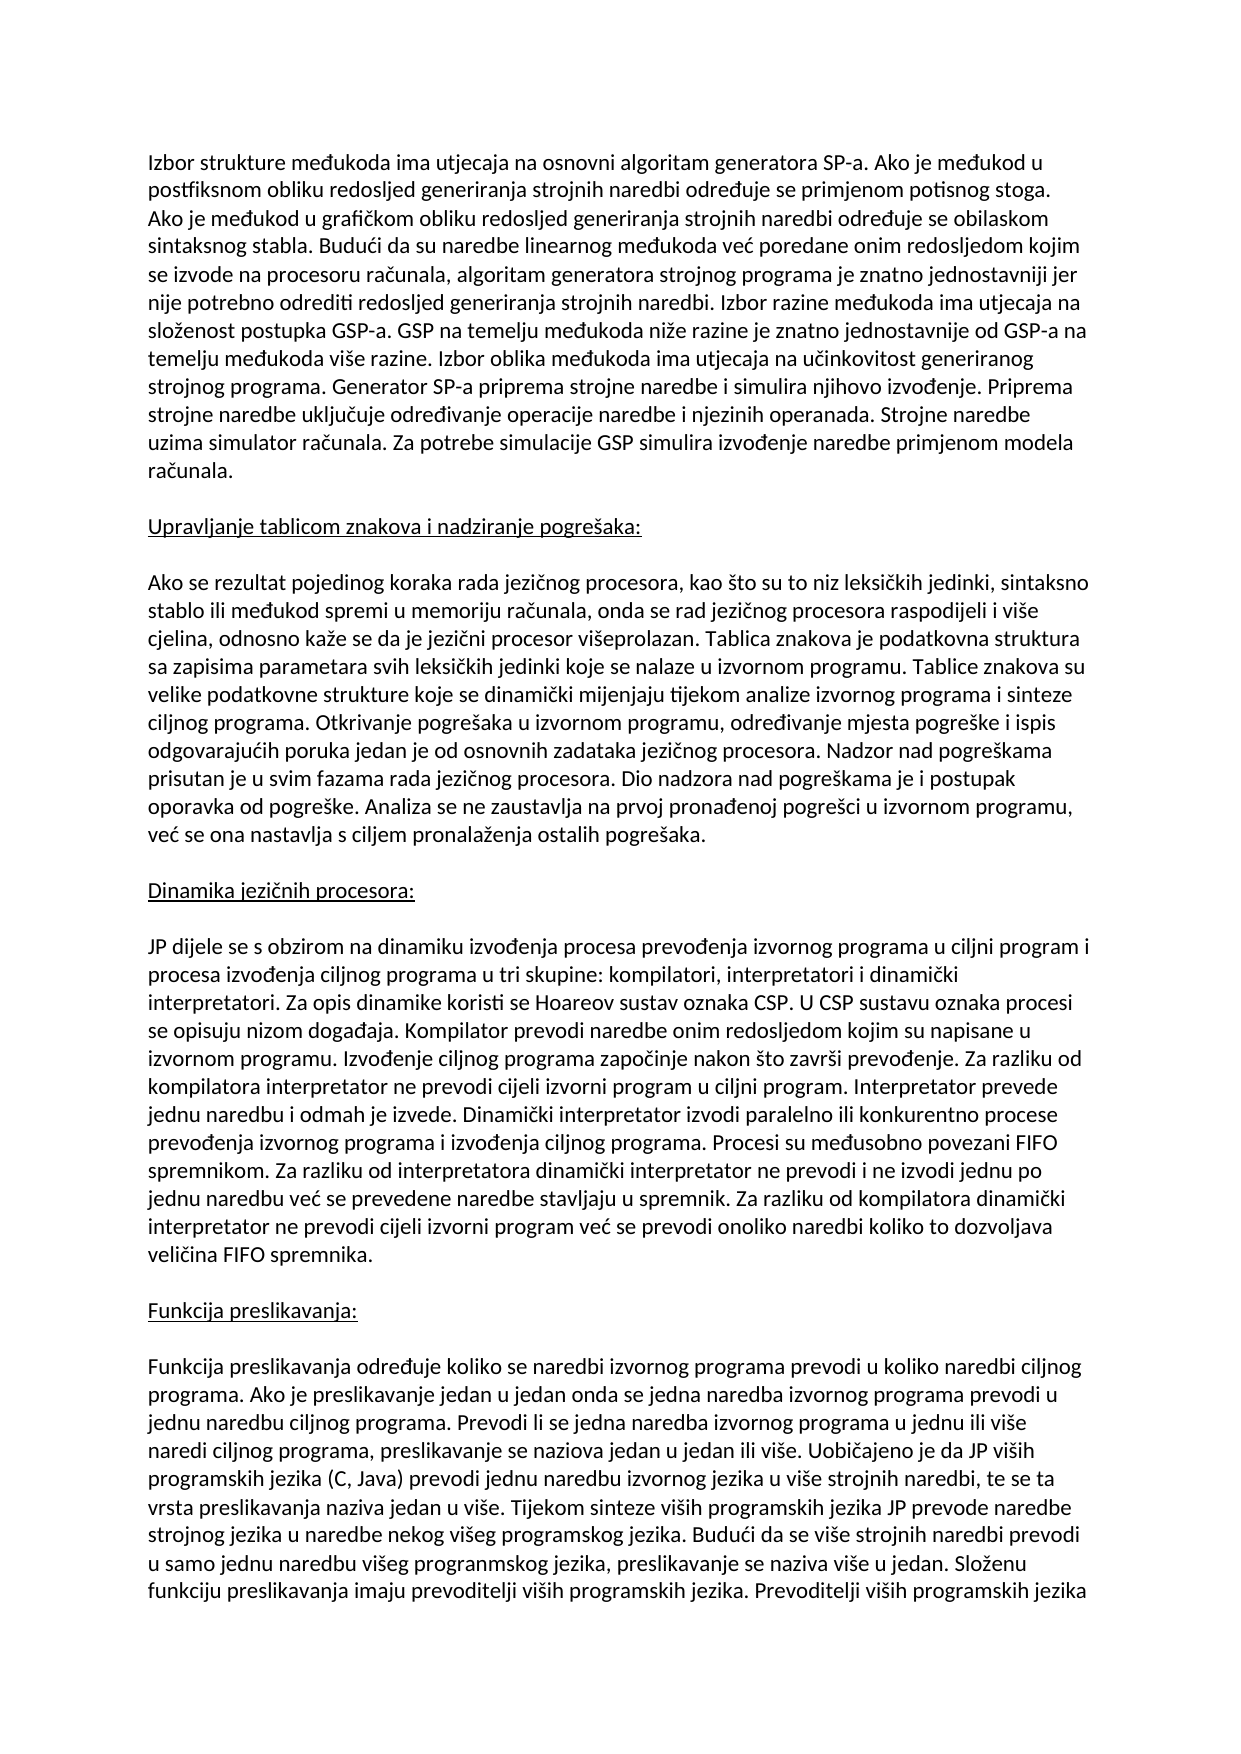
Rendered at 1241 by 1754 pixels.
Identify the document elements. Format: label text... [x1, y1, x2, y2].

text Funkcija preslikavanja: [148, 1296, 1093, 1324]
text Ako se rezultat pojedinog koraka rada jezičnog procesora, kao što su to niz leksičkih jedinki, sintaksno stablo ili međukod spremi u memoriju računala, onda se rad jezičnog procesora raspodijeli i više cjelina, odnosno kaže se da je jezični procesor višeprolazan. Tablica znakova je podatkovna struktura sa zapisima parametara svih leksičkih jedinki koje se nalaze u izvornom programu. Tablice znakova su velike podatkovne strukture koje se dinamički mijenjaju tijekom analize izvornog programa i sinteze ciljnog programa. Otkrivanje pogrešaka u izvornom programu, određivanje mjesta pogreške i ispis odgovarajućih poruka jedan je od osnovnih zadataka jezičnog procesora. Nadzor nad pogreškama prisutan je u svim fazama rada jezičnog procesora. Dio nadzora nad pogreškama je i postupak oporavka od pogreške. Analiza se ne zaustavlja na prvoj pronađenoj pogrešci u izvornom programu, već se ona nastavlja s ciljem pronalaženja ostalih pogrešaka. [148, 568, 1093, 848]
text Upravljanje tablicom znakova i nadziranje pogrešaka: [148, 512, 1093, 540]
text Izbor strukture međukoda ima utjecaja na osnovni algoritam generatora SP-a. Ako je međukod u postfiksnom obliku redosljed generiranja strojnih naredbi određuje se primjenom potisnog stoga. Ako je međukod u grafičkom obliku redosljed generiranja strojnih naredbi određuje se obilaskom sintaksnog stabla. Budući da su naredbe linearnog međukoda već poredane onim redosljedom kojim se izvode na procesoru računala, algoritam generatora strojnog programa je znatno jednostavniji jer nije potrebno odrediti redosljed generiranja strojnih naredbi. Izbor razine međukoda ima utjecaja na složenost postupka GSP-a. GSP na temelju međukoda niže razine je znatno jednostavnije od GSP-a na temelju međukoda više razine. Izbor oblika međukoda ima utjecaja na učinkovitost generiranog strojnog programa. Generator SP-a priprema strojne naredbe i simulira njihovo izvođenje. Priprema strojne naredbe uključuje određivanje operacije naredbe i njezinih operanada. Strojne naredbe uzima simulator računala. Za potrebe simulacije GSP simulira izvođenje naredbe primjenom modela računala. [148, 148, 1093, 484]
text Dinamika jezičnih procesora: [148, 876, 1093, 904]
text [148, 1352, 1093, 1605]
text JP dijele se s obzirom na dinamiku izvođenja procesa prevođenja izvornog programa u ciljni program i procesa izvođenja ciljnog programa u tri skupine: kompilatori, interpretatori i dinamički interpretatori. Za opis dinamike koristi se Hoareov sustav oznaka CSP. U CSP sustavu oznaka procesi se opisuju nizom događaja. Kompilator prevodi naredbe onim redosljedom kojim su napisane u izvornom programu. Izvođenje ciljnog programa započinje nakon što završi prevođenje. Za razliku od kompilatora interpretator ne prevodi cijeli izvorni program u ciljni program. Interpretator prevede jednu naredbu i odmah je izvede. Dinamički interpretator izvodi paralelno ili konkurentno procese prevođenja izvornog programa i izvođenja ciljnog programa. Procesi su međusobno povezani FIFO spremnikom. Za razliku od interpretatora dinamički interpretator ne prevodi i ne izvodi jednu po jednu naredbu već se prevedene naredbe stavljaju u spremnik. Za razliku od kompilatora dinamički interpretator ne prevodi cijeli izvorni program već se prevodi onoliko naredbi koliko to dozvoljava veličina FIFO spremnika. [148, 932, 1093, 1268]
